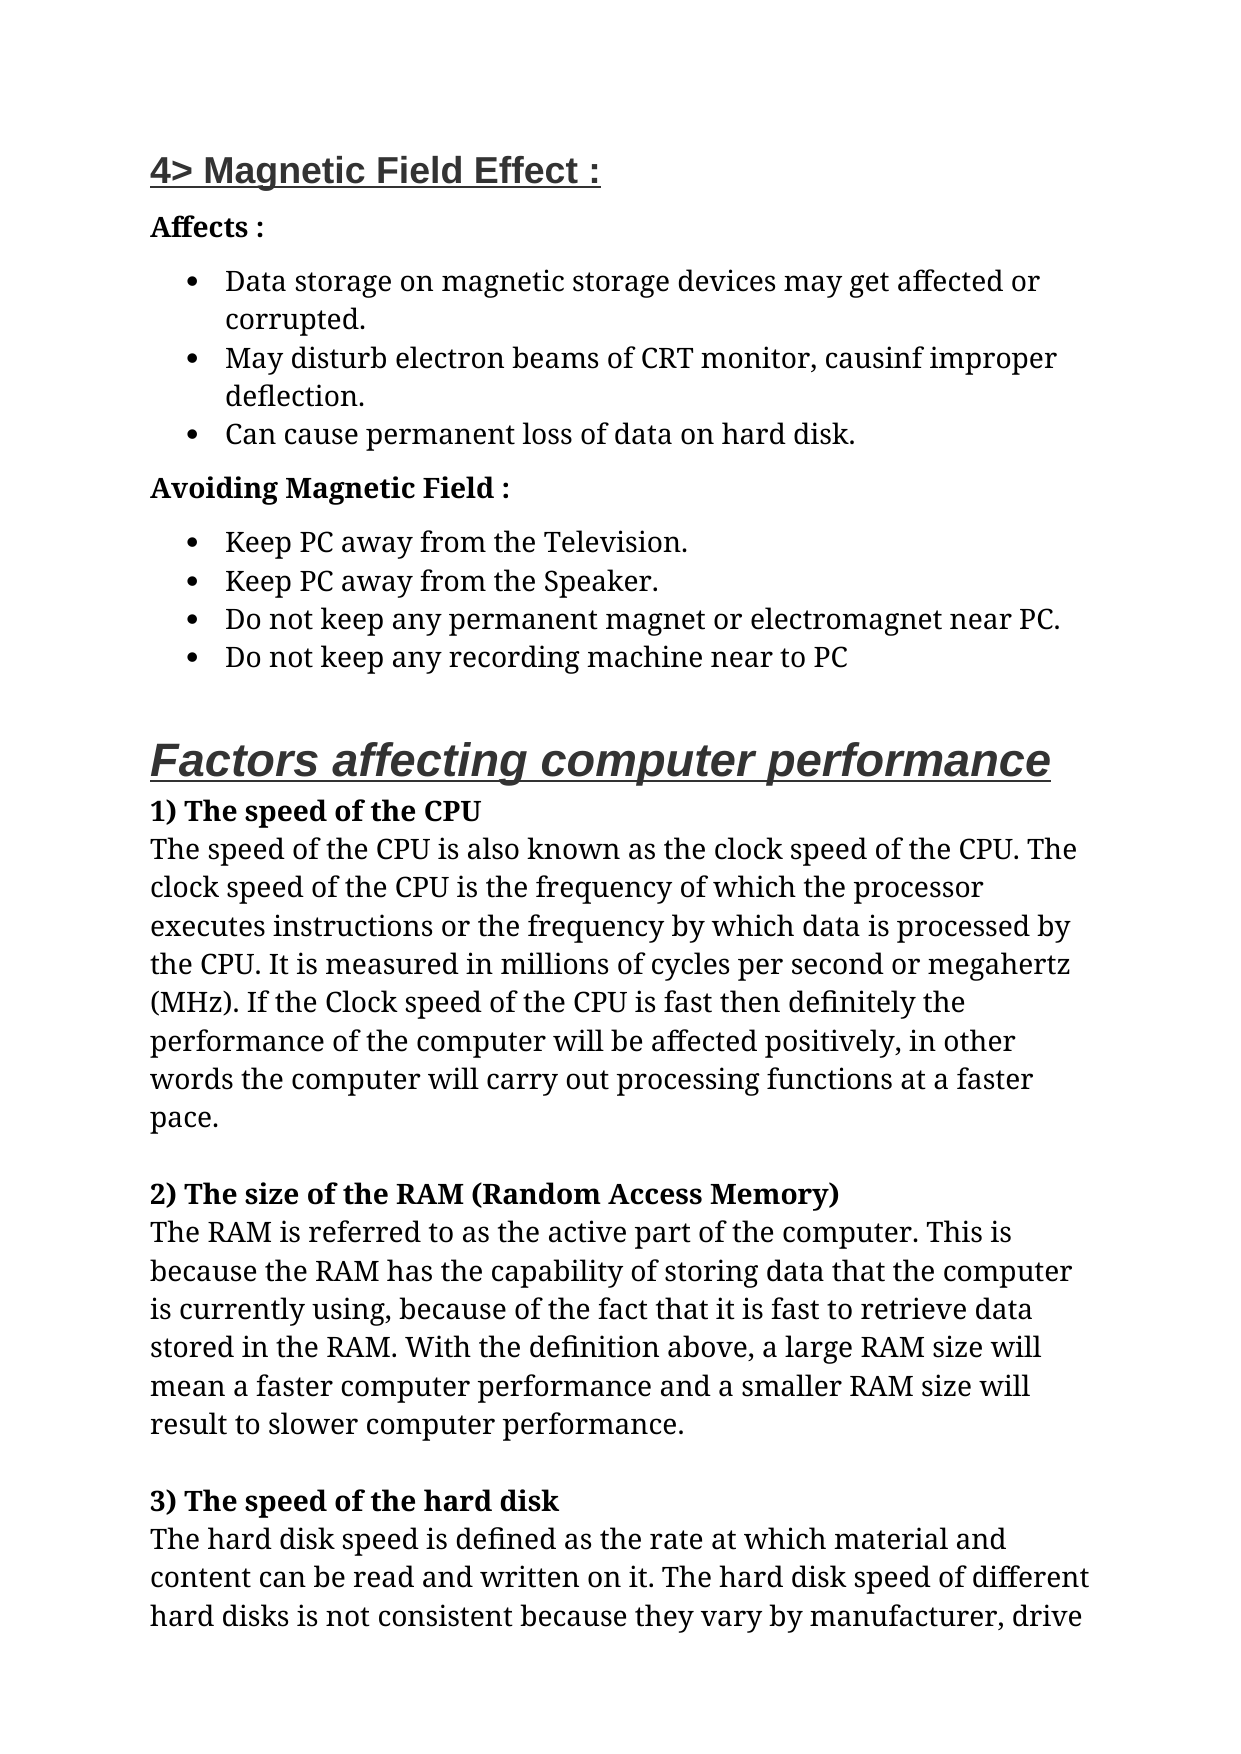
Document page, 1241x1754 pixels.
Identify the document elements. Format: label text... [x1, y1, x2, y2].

text 4> Magnetic Field Effect : [150, 148, 1092, 192]
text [150, 791, 1092, 1634]
list Do not keep any permanent magnet or electromagnet near PC. [187, 599, 1092, 637]
list Keep PC away from the Speaker. [187, 561, 1092, 599]
text Affects : [150, 207, 1092, 246]
list Data storage on magnetic storage devices may get affected or corrupted. [187, 261, 1092, 338]
subtitle Factors affecting computer performance [150, 733, 1092, 787]
list May disturb electron beams of CRT monitor, causinf improper deflection. [187, 338, 1092, 414]
list Can cause permanent loss of data on hard disk. [187, 414, 1092, 453]
text Avoiding Magnetic Field : [150, 468, 1092, 507]
list Keep PC away from the Television. [187, 522, 1092, 561]
list Do not keep any recording machine near to PC [187, 637, 1092, 676]
